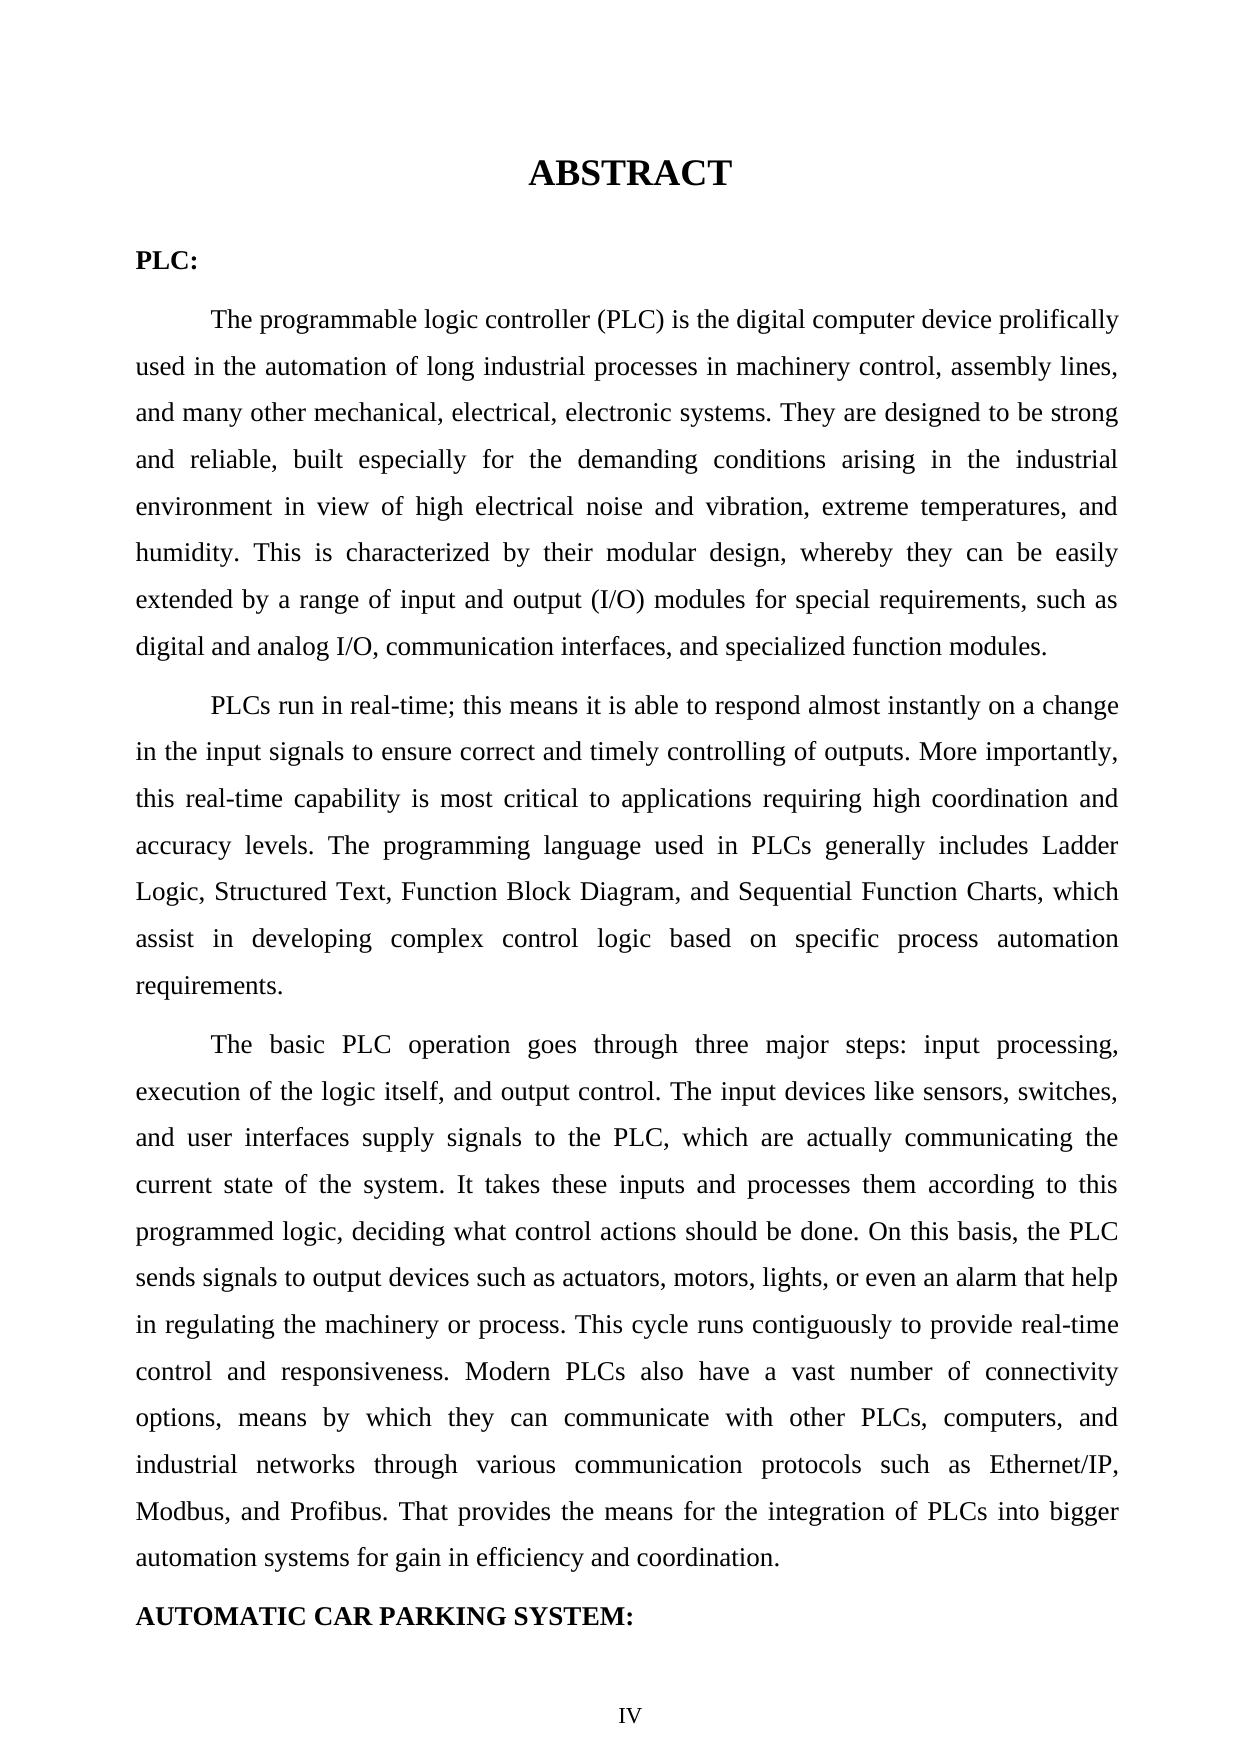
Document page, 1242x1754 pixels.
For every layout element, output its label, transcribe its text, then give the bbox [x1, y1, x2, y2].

text The programmable logic controller (PLC) is the digital computer device prolifically used in the automation of long industrial processes in machinery control, assembly lines, and many other mechanical, electrical, electronic systems. They are designed to be strong and reliable, built especially for the demanding conditions arising in the industrial environment in view of high electrical noise and vibration, extreme temperatures, and humidity. This is characterized by their modular design, whereby they can be easily extended by a range of input and output (I/O) modules for special requirements, such as digital and analog I/O, communication interfaces, and specialized function modules. [135, 303, 1120, 661]
text PLC: [135, 244, 1125, 275]
text AUTOMATIC CAR PARKING SYSTEM: [135, 1601, 1120, 1632]
text ABSTRACT [135, 150, 1125, 193]
text The basic PLC operation goes through three major steps: input processing, execution of the logic itself, and output control. The input devices like sensors, switches, and user interfaces supply signals to the PLC, which are actually communicating the current state of the system. It takes these inputs and processes them according to this programmed logic, deciding what control actions should be done. On this basis, the PLC sends signals to output devices such as actuators, motors, lights, or even an alarm that help in regulating the machinery or process. This cycle runs contiguously to provide real-time control and responsiveness. Modern PLCs also have a vast number of connectivity options, means by which they can communicate with other PLCs, computers, and industrial networks through various communication protocols such as Ethernet/IP, Modbus, and Profibus. That provides the means for the integration of PLCs into bigger automation systems for gain in efficiency and coordination. [135, 1028, 1120, 1572]
text PLCs run in real-time; this means it is able to respond almost instantly on a change in the input signals to ensure correct and timely controlling of outputs. More importantly, this real-time capability is most critical to applications requiring high coordination and accuracy levels. The programming language used in PLCs generally includes Ladder Logic, Structured Text, Function Block Diagram, and Sequential Function Charts, which assist in developing complex control logic based on specific process automation requirements. [135, 689, 1120, 1000]
